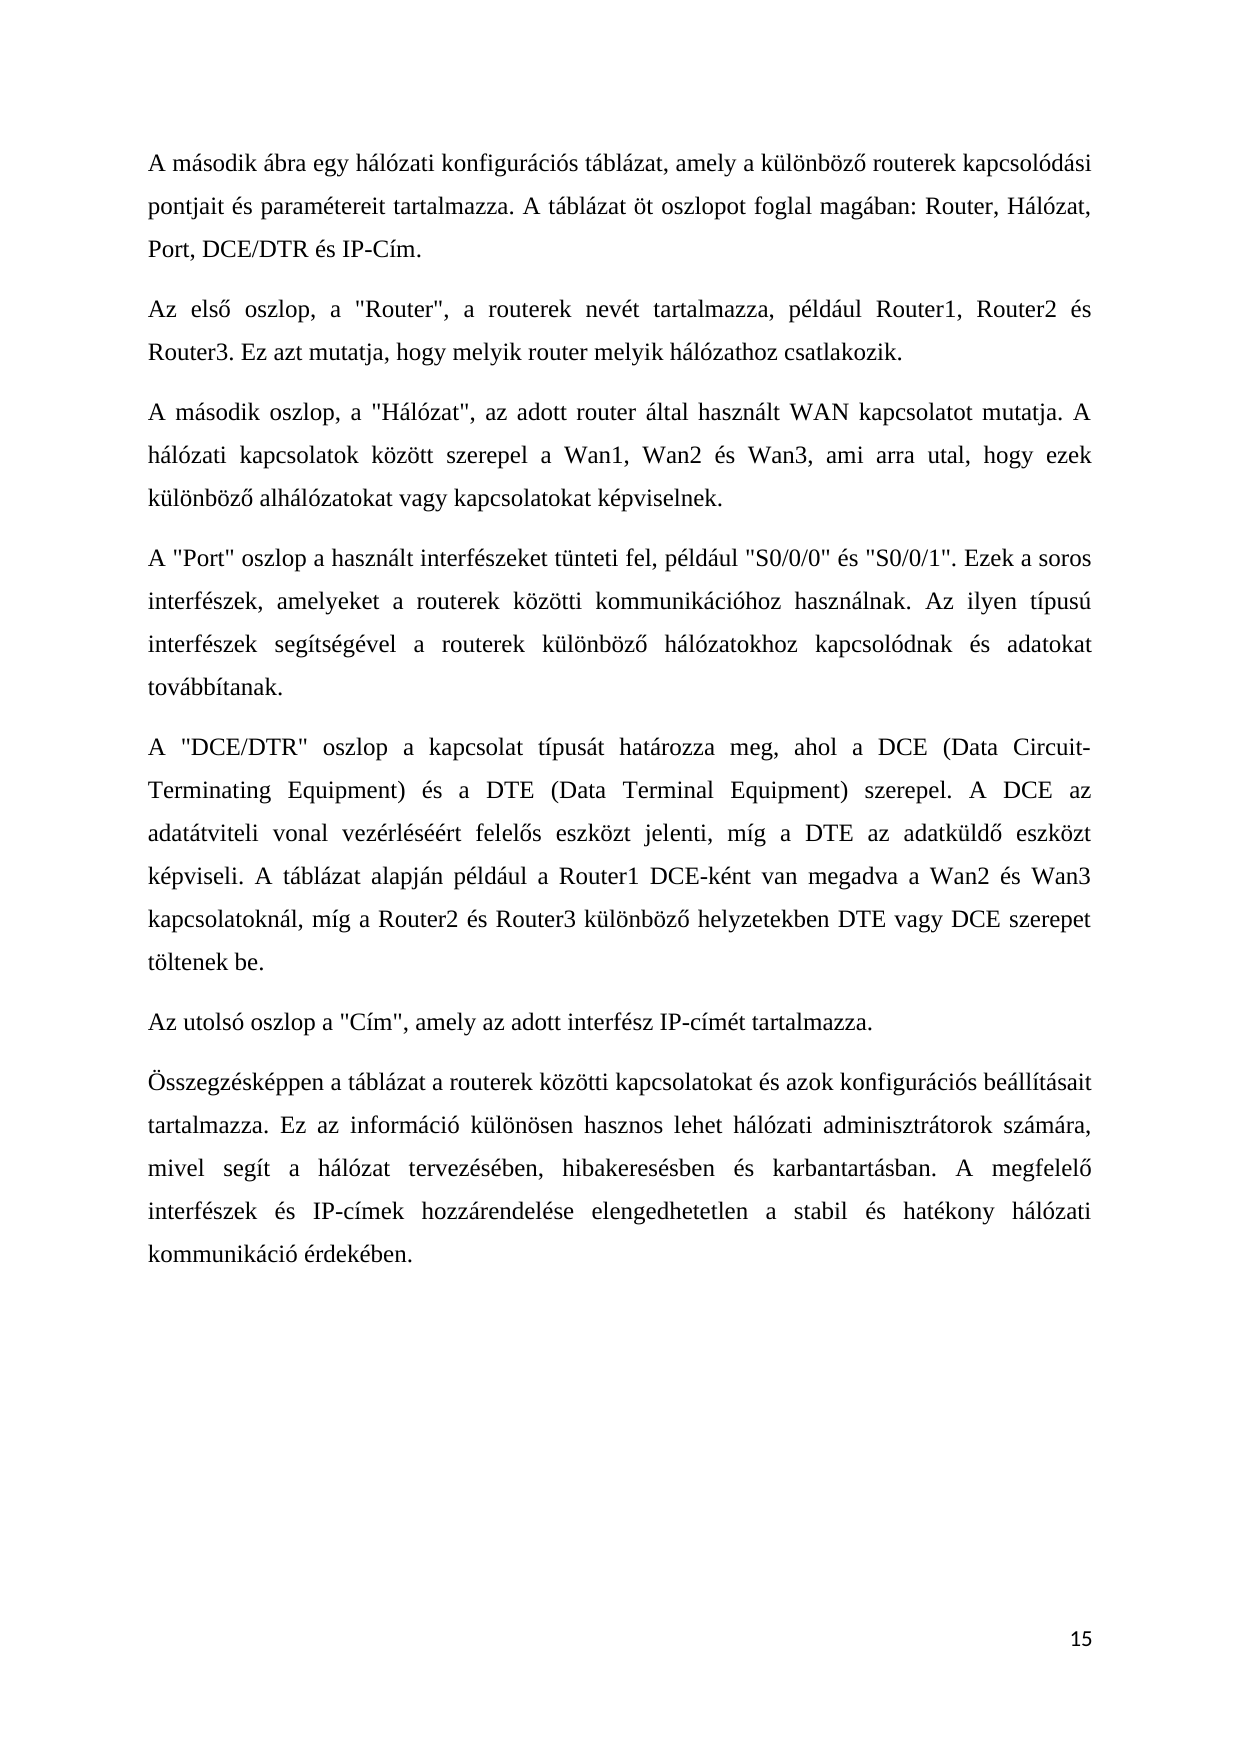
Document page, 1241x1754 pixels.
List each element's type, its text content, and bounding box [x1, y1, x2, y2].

text Az első oszlop, a "Router", a routerek nevét tartalmazza, például Router1, Router2 és Router3. Ez azt mutatja, hogy melyik router melyik hálózathoz csatlakozik. [148, 294, 1092, 366]
text A "Port" oszlop a használt interfészeket tünteti fel, például "S0/0/0" és "S0/0/1". Ezek a soros interfészek, amelyeket a routerek közötti kommunikációhoz használnak. Az ilyen típusú interfészek segítségével a routerek különböző hálózatokhoz kapcsolódnak és adatokat továbbítanak. [148, 543, 1092, 701]
text Összegzésképpen a táblázat a routerek közötti kapcsolatokat és azok konfigurációs beállításait tartalmazza. Ez az információ különösen hasznos lehet hálózati adminisztrátorok számára, mivel segít a hálózat tervezésében, hibakeresésben és karbantartásban. A megfelelő interfészek és IP-címek hozzárendelése elengedhetetlen a stabil és hatékony hálózati kommunikáció érdekében. [148, 1067, 1092, 1268]
text A második oszlop, a "Hálózat", az adott router által használt WAN kapcsolatot mutatja. A hálózati kapcsolatok között szerepel a Wan1, Wan2 és Wan3, ami arra utal, hogy ezek különböző alhálózatokat vagy kapcsolatokat képviselnek. [148, 397, 1092, 512]
text A második ábra egy hálózati konfigurációs táblázat, amely a különböző routerek kapcsolódási pontjait és paramétereit tartalmazza. A táblázat öt oszlopot foglal magában: Router, Hálózat, Port, DCE/DTR és IP-Cím. [148, 148, 1092, 263]
text A "DCE/DTR" oszlop a kapcsolat típusát határozza meg, ahol a DCE (Data Circuit-Terminating Equipment) és a DTE (Data Terminal Equipment) szerepel. A DCE az adatátviteli vonal vezérléséért felelős eszközt jelenti, míg a DTE az adatküldő eszközt képviseli. A táblázat alapján például a Router1 DCE-ként van megadva a Wan2 és Wan3 kapcsolatoknál, míg a Router2 és Router3 különböző helyzetekben DTE vagy DCE szerepet töltenek be. [148, 732, 1092, 976]
text Az utolsó oszlop a "Cím", amely az adott interfész IP-címét tartalmazza. [148, 1007, 1092, 1036]
